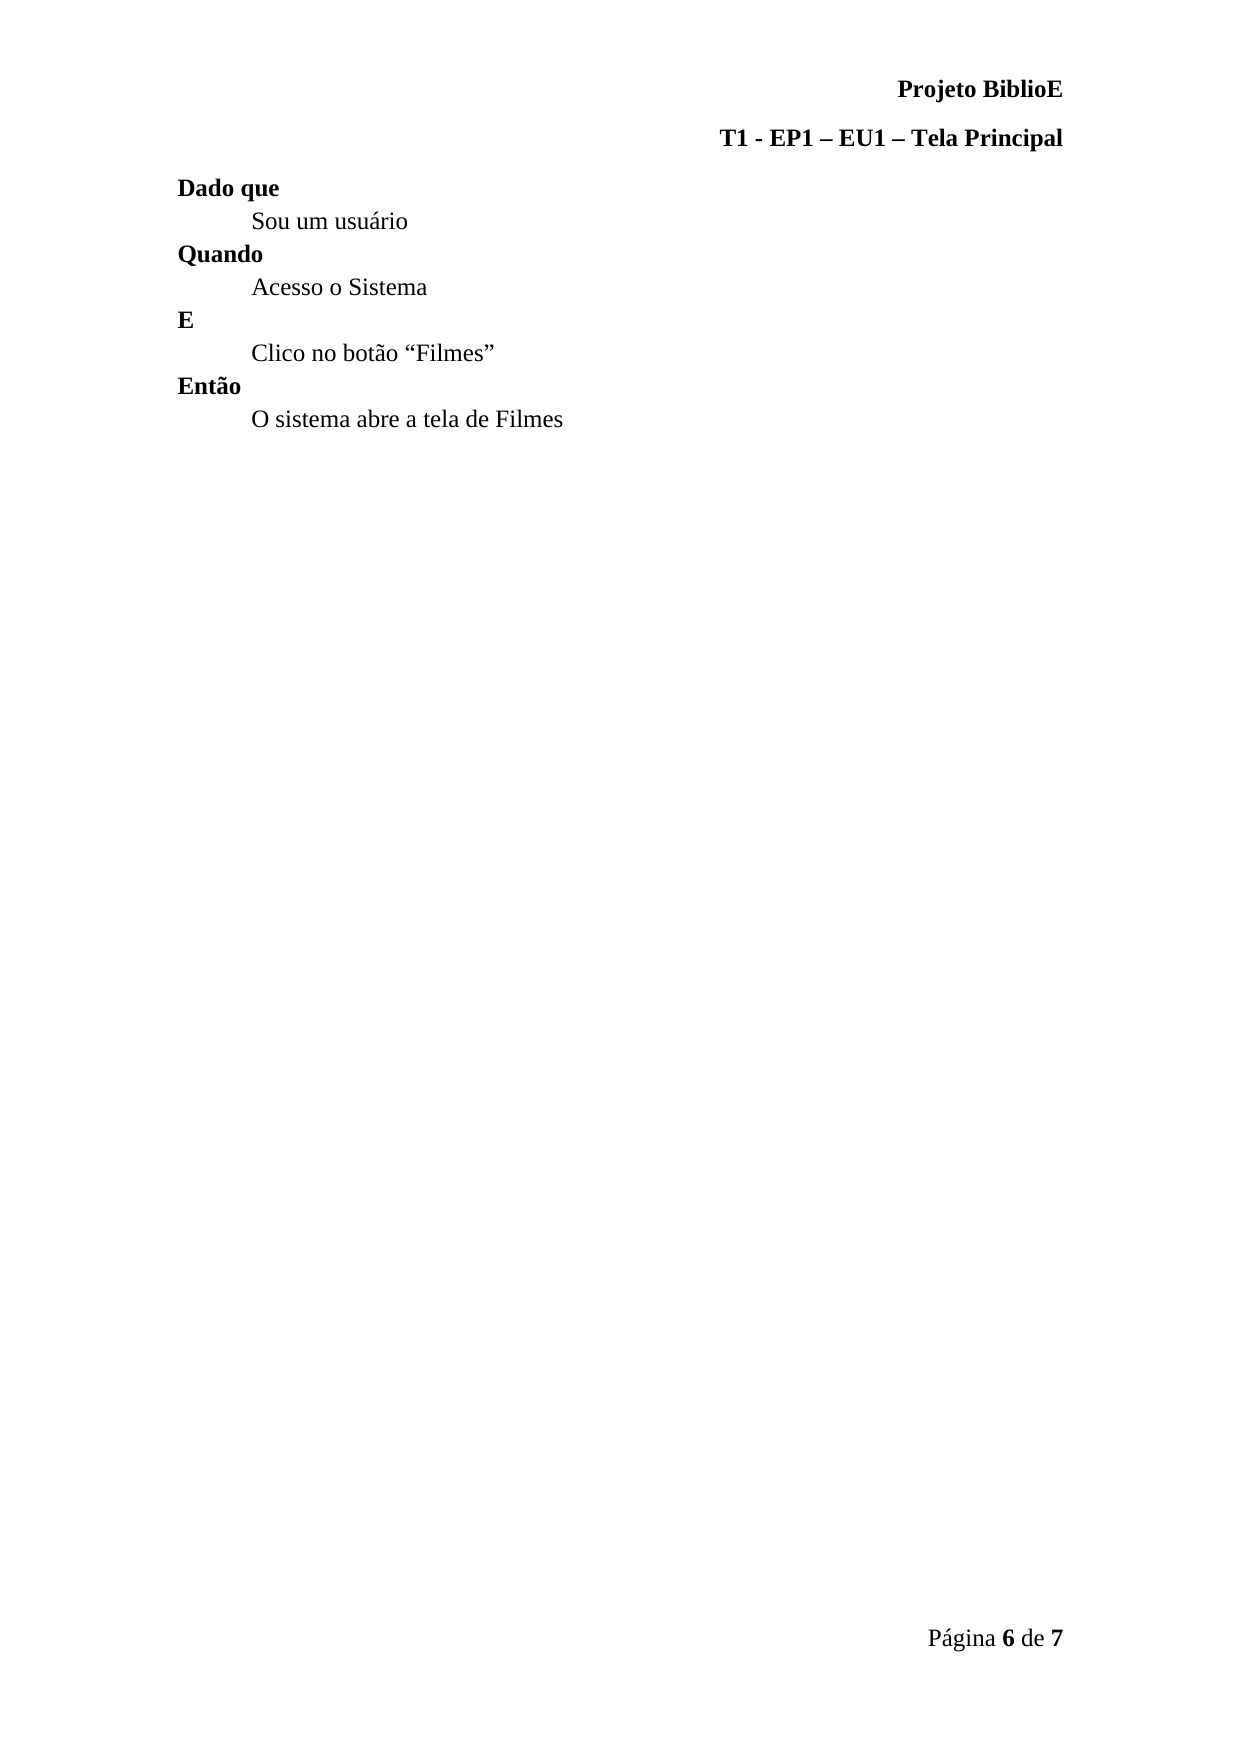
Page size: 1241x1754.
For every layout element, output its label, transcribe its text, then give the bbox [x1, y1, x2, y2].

text O sistema abre a tela de Filmes [177, 404, 1063, 433]
text E [177, 305, 1063, 334]
text Dado que [177, 173, 1063, 202]
text Então [177, 371, 1063, 400]
text Clico no botão “Filmes” [177, 338, 1063, 367]
text Quando [177, 239, 1063, 268]
text Acesso o Sistema [177, 272, 1063, 301]
text Sou um usuário [177, 206, 1063, 235]
